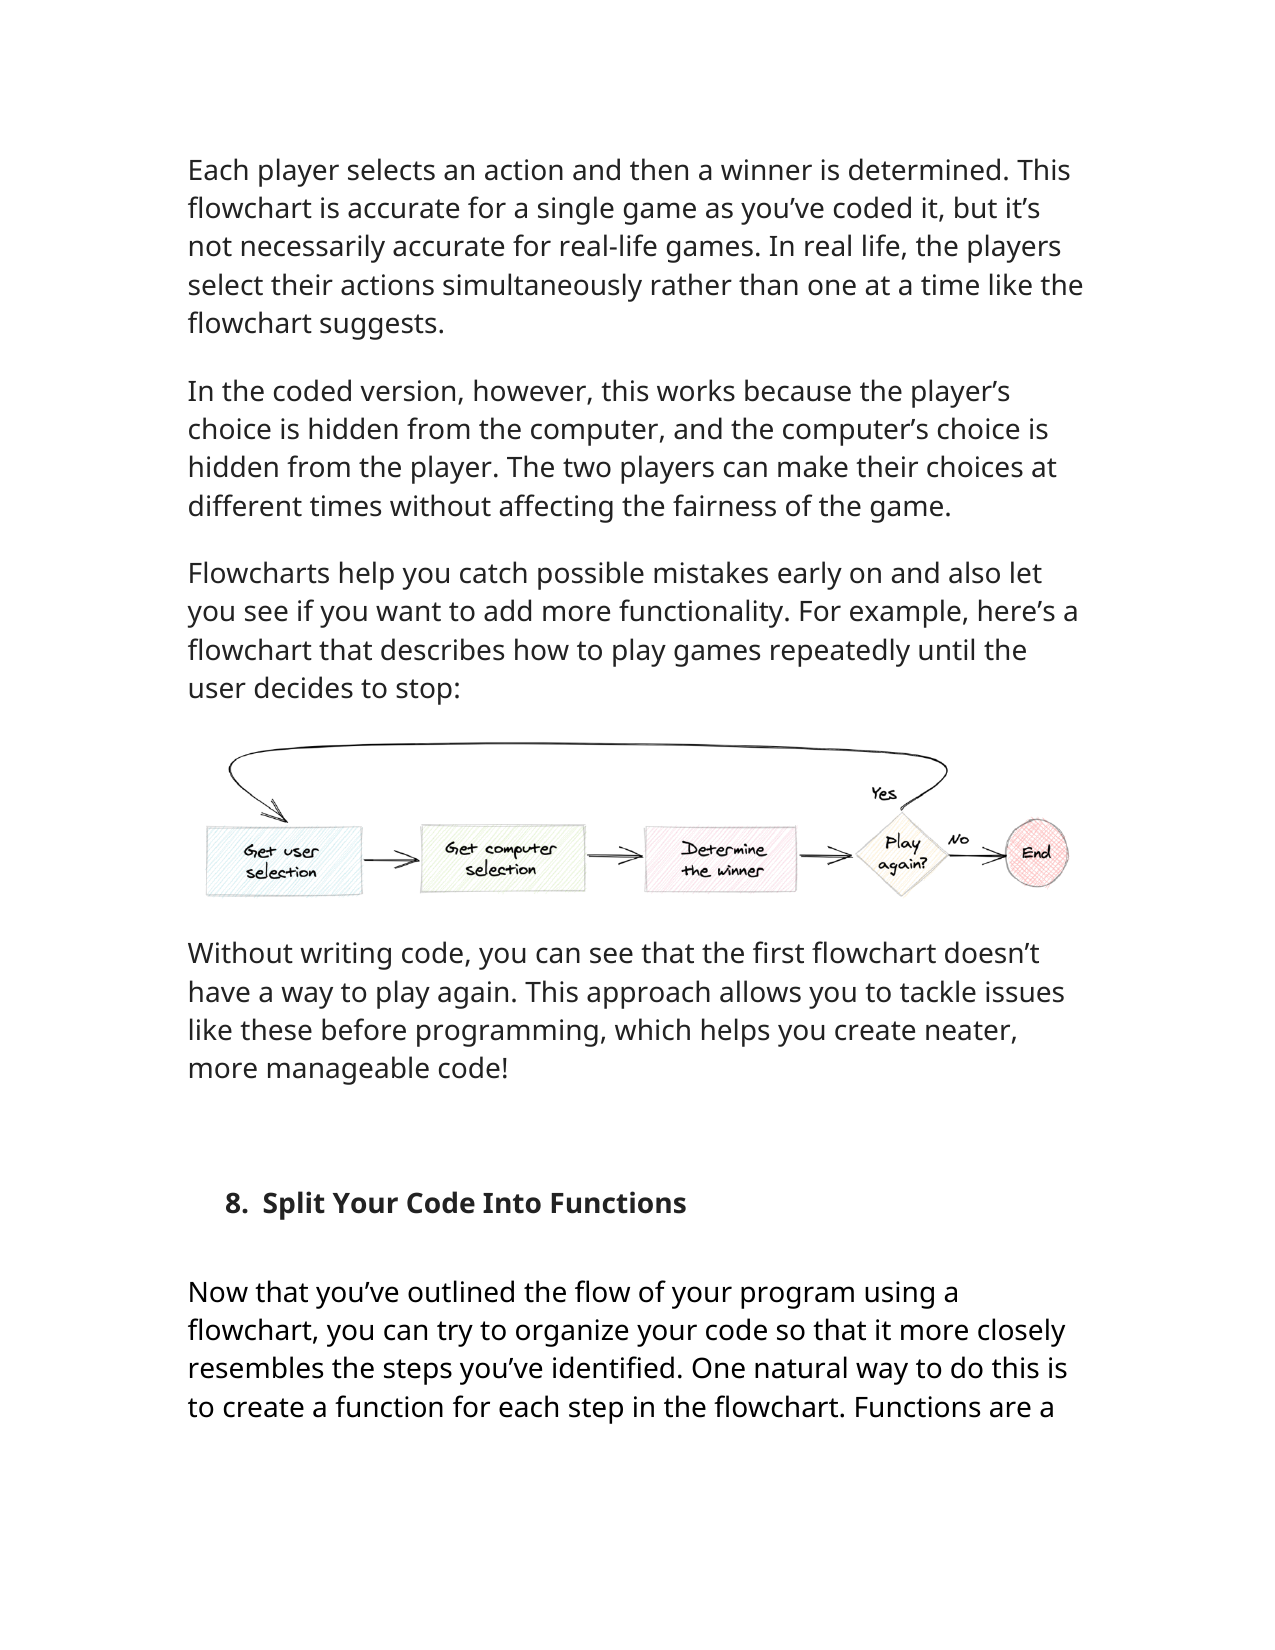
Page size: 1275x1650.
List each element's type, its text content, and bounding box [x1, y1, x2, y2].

text Each player selects an action and then a winner is determined. This flowchart is accurate for a single game as you’ve coded it, but it’s not necessarily accurate for real-life games. In real life, the players select their actions simultaneously rather than one at a time like the flowchart suggests. [187, 150, 1087, 342]
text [187, 1272, 1087, 1425]
subtitle Split Your Code Into Functions [225, 1184, 1087, 1222]
text Flowcharts help you catch possible mistakes early on and also let you see if you want to add more functionality. For example, here’s a flowchart that describes how to play games repeatedly until the user decides to stop: [187, 553, 1087, 707]
text In the coded version, however, this works because the player’s choice is hidden from the computer, and the computer’s choice is hidden from the player. The two players can make their choices at different times without affecting the fairness of the game. [187, 371, 1087, 524]
text Without writing code, you can see that the first flowchart doesn’t have a way to play again. This approach allows you to tackle issues like these before programming, which helps you create neater, more manageable code! [509, 934, 1087, 1087]
picture [187, 735, 1088, 905]
